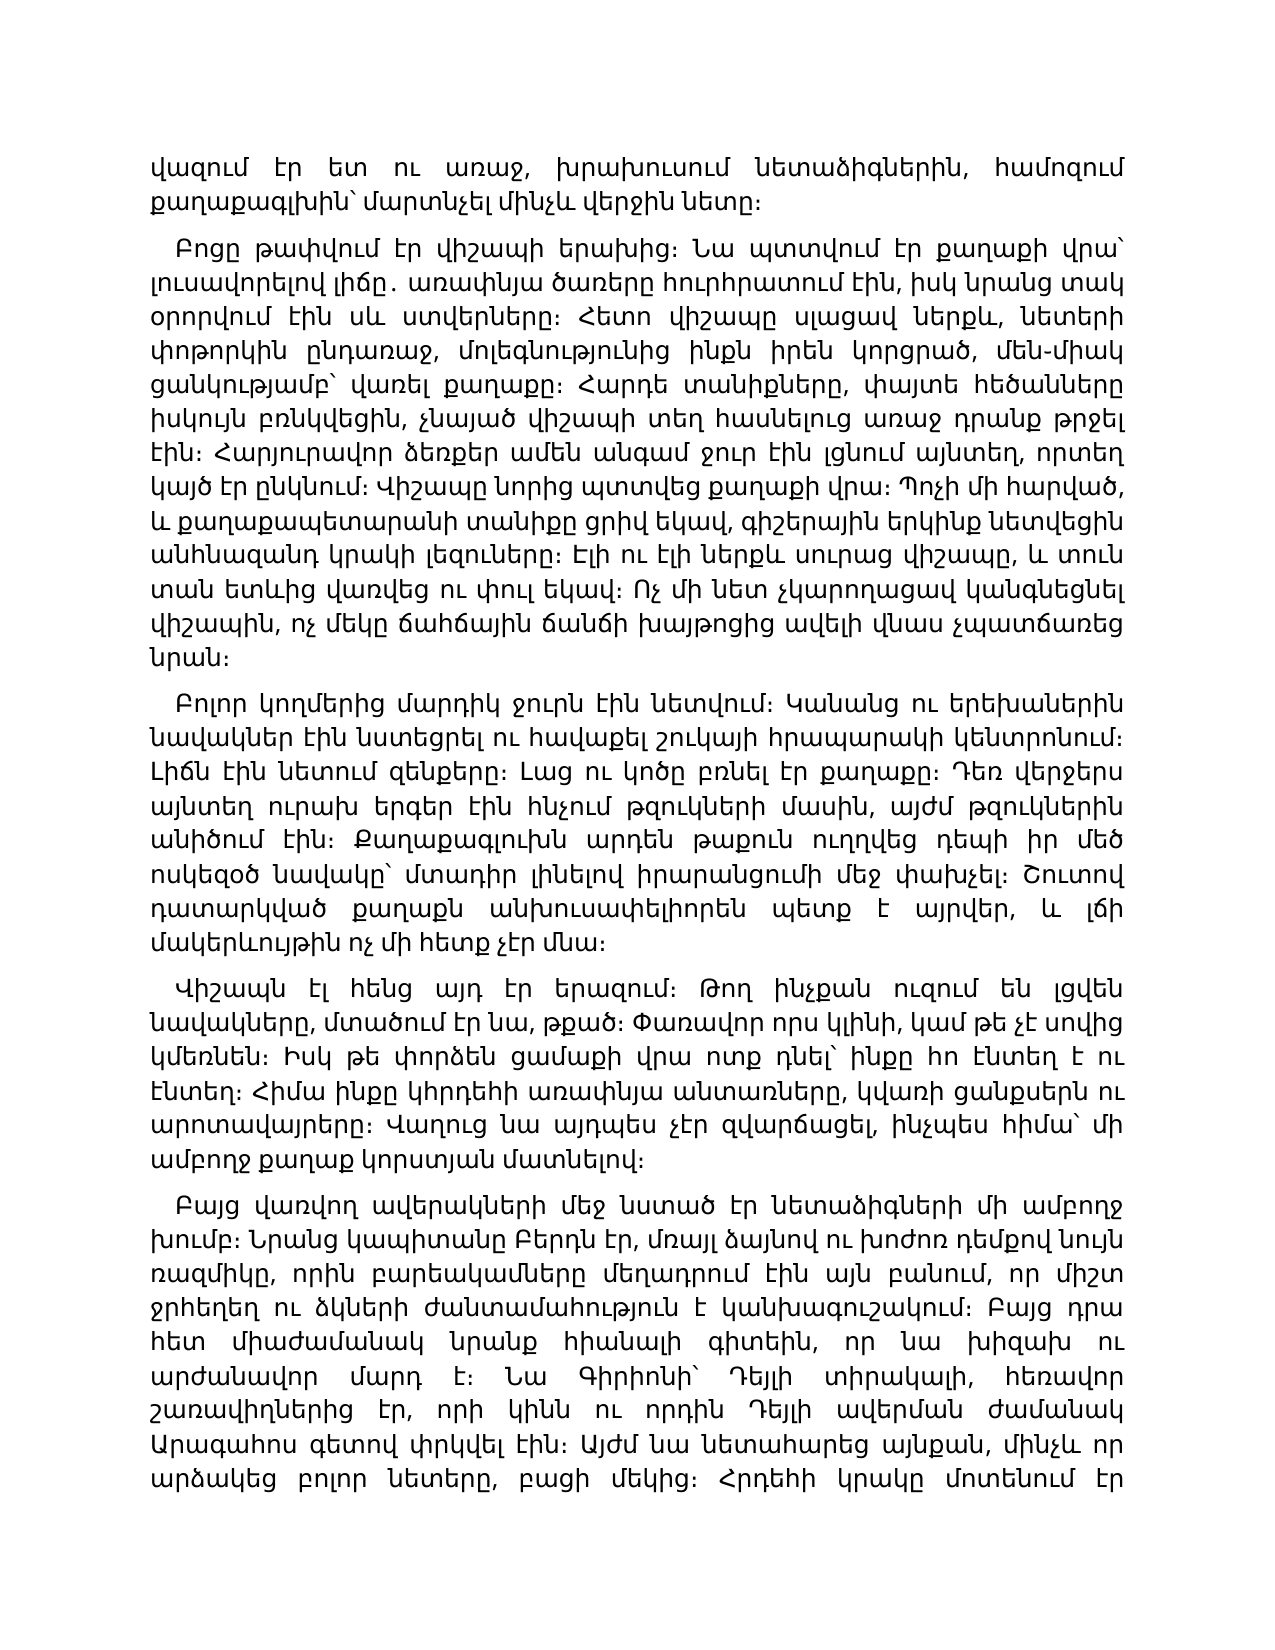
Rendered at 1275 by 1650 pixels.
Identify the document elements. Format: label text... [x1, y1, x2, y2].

text Բոլոր կողմերից մարդիկ ջուրն էին նետվում։ Կանանց ու երեխաներին նավակներ էին նստեցրել ու հավաքել շուկայի հրապարակի կենտրոնում։ Լիճն էին նետում զենքերը։ Լաց ու կոծը բռնել էր քաղաքը։ Դեռ վերջերս այնտեղ ուրախ երգեր էին հնչում թզուկների մասին, այժմ թզուկներին անիծում էին։ Քաղաքագլուխն արդեն թաքուն ուղղվեց դեպի իր մեծ ոսկեզօծ նավակը՝ մտադիր լինելով իրարանցումի մեջ փախչել։ Շուտով դատարկված քաղաքն անխուսափելիորեն պետք է այրվեր, և լճի մակերևույթին ոչ մի հետք չէր մնա։ [150, 686, 1125, 958]
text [150, 150, 1125, 218]
text Բոցը թափվում էր վիշապի երախից։ Նա պտտվում էր քաղաքի վրա՝ լուսավորելով լիճը․ առափնյա ծառերը հուրհրատում էին, իսկ նրանց տակ օրորվում էին սև ստվերները։ Հետո վիշապը սլացավ ներքև, նետերի փոթորկին ընդառաջ, մոլեգնությունից ինքն իրեն կորցրած, մեն֊միակ ցանկությամբ՝ վառել քաղաքը։ Հարդե տանիքները, փայտե հեծանները իսկույն բռնկվեցին, չնայած վիշապի տեղ հասնելուց առաջ դրանք թրջել էին։ Հարյուրավոր ձեռքեր ամեն անգամ ջուր էին լցնում այնտեղ, որտեղ կայծ էր ընկնում։ Վիշապը նորից պտտվեց քաղաքի վրա։ Պոչի մի հարված, և քաղաքապետարանի տանիքը ցրիվ եկավ, գիշերային երկինք նետվեցին անհնազանդ կրակի լեզուները։ Էլի ու էլի ներքև սուրաց վիշապը, և տուն տան ետևից վառվեց ու փուլ եկավ։ Ոչ մի նետ չկարողացավ կանգնեցնել վիշապին, ոչ մեկը ճահճային ճանճի խայթոցից ավելի վնաս չպատճառեց նրան։ [150, 231, 1125, 673]
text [150, 1188, 1125, 1494]
text Վիշապն էլ հենց այդ էր երազում։ Թող ինչքան ուզում են լցվեն նավակները, մտածում էր նա, թքած։ Փառավոր որս կլինի, կամ թե չէ սովից կմեռնեն։ Իսկ թե փորձեն ցամաքի վրա ոտք դնել՝ ինքը հո էնտեղ է ու էնտեղ։ Հիմա ինքը կհրդեհի առափնյա անտառները, կվառի ցանքսերն ու արոտավայրերը։ Վաղուց նա այդպես չէր զվարճացել, ինչպես հիմա՝ մի ամբողջ քաղաք կորստյան մատնելով։ [150, 971, 1125, 1175]
